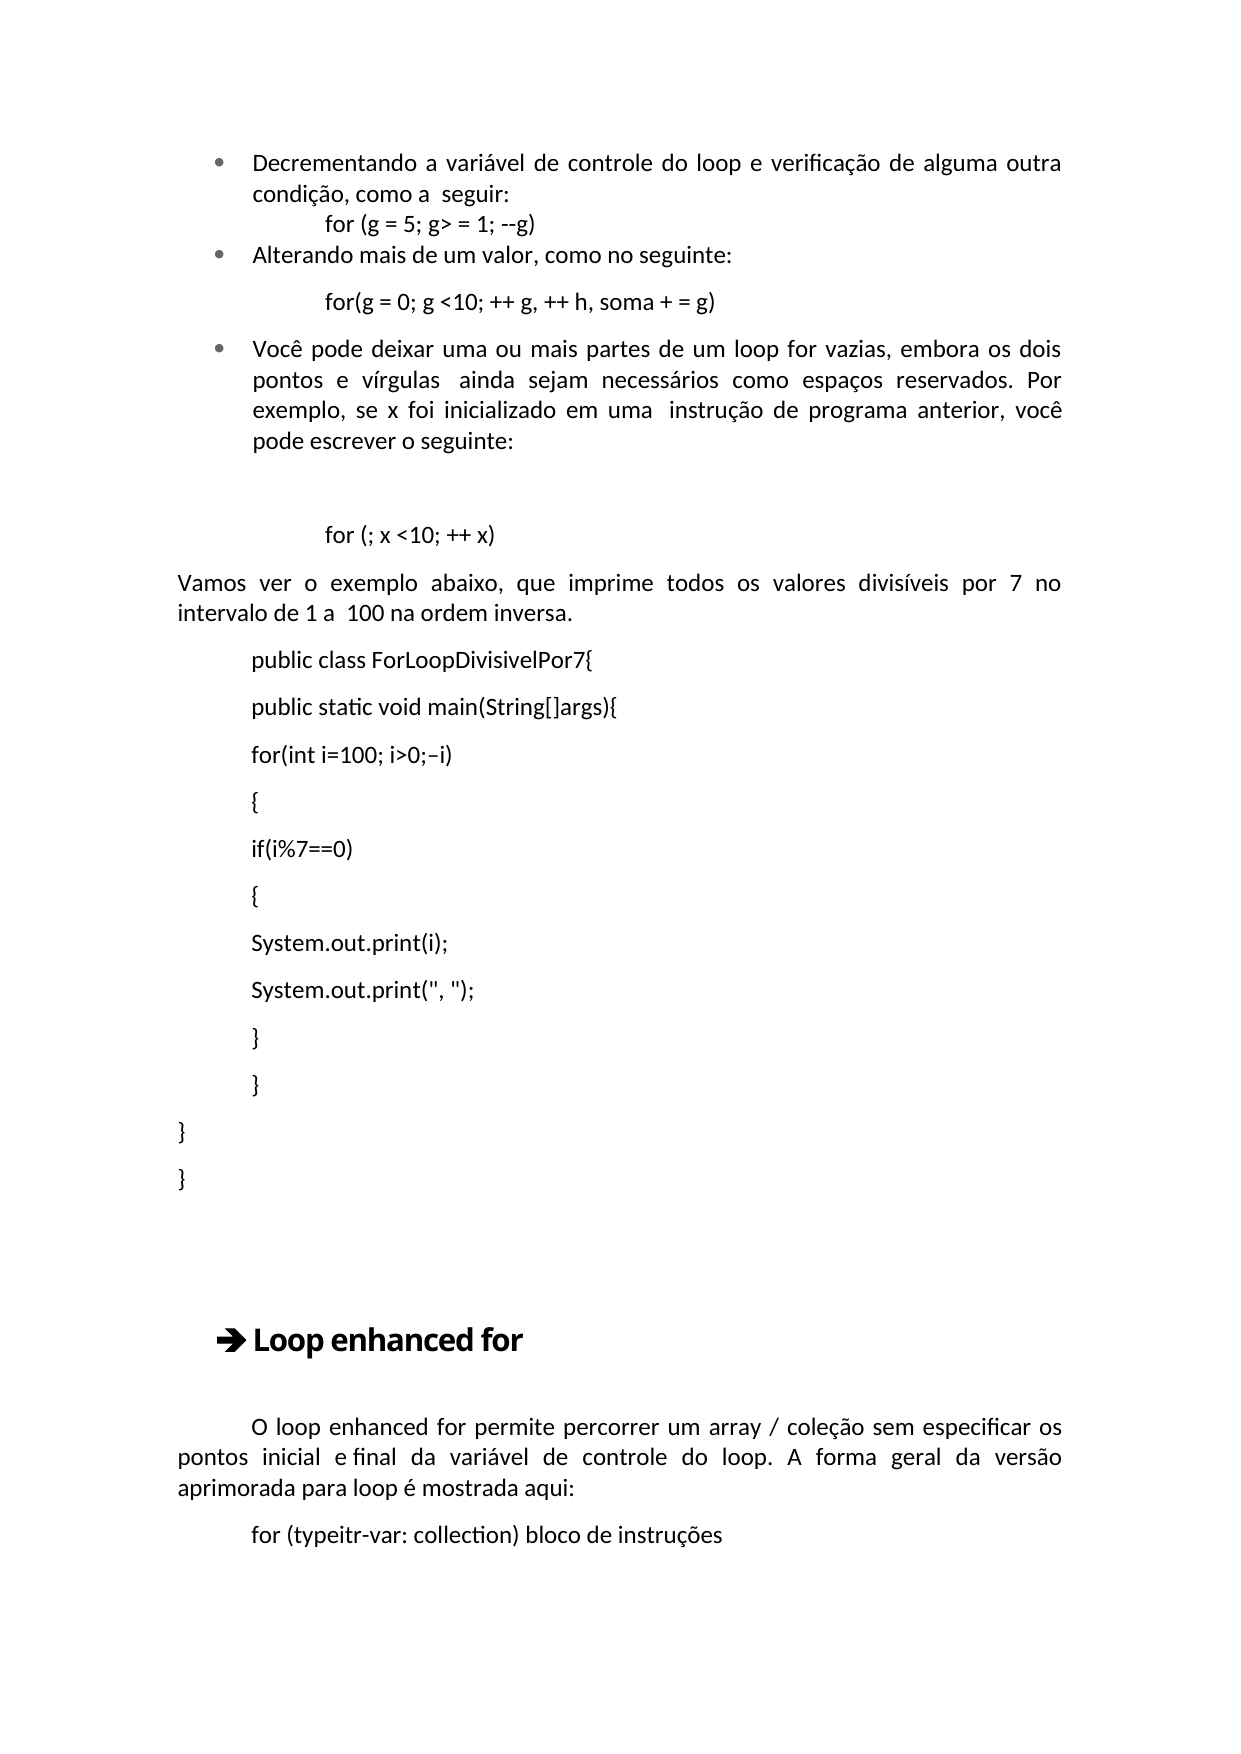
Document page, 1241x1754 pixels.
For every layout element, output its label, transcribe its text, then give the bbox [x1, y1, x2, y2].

text System.out.print(i); [177, 927, 1063, 958]
text { [177, 786, 1063, 816]
text for (typeitr-var: collection) bloco de instruções [177, 1519, 1063, 1549]
text for(g = 0; g <10; ++ g, ++ h, soma + = g) [177, 286, 1063, 317]
text System.out.print(", "); [177, 975, 1063, 1005]
text public static void main(String[]args){ [177, 692, 1063, 722]
text } [177, 1022, 1063, 1052]
text public class ForLoopDivisivelPor7{ [177, 644, 1063, 675]
list for (g = 5; g> = 1; --g) [252, 209, 1063, 239]
text Vamos ver o exemplo abaixo, que imprime todos os valores divisíveis por 7 no intervalo de 1 a 100 na ordem inversa. [177, 567, 1063, 628]
text } [177, 1116, 1063, 1147]
text if(i%7==0) [177, 833, 1063, 864]
text for (; x <10; ++ x) [177, 519, 1063, 550]
list Alterando mais de um valor, como no seguinte: [215, 239, 1063, 270]
list Você pode deixar uma ou mais partes de um loop for vazias, embora os dois pontos e vírgulas ainda sejam necessários como espaços reservados. Por exemplo, se x foi inicializado em uma instrução de programa anterior, você pode escrever o seguinte: [215, 333, 1063, 456]
text } [177, 1069, 1063, 1099]
text } [177, 1163, 1063, 1194]
text O loop enhanced for permite percorrer um array / coleção sem especificar os pontos inicial e final da variável de controle do loop. A forma geral da versão aprimorada para loop é mostrada aqui: [177, 1411, 1063, 1502]
list Decrementando a variável de controle do loop e verificação de alguma outra condição, como a seguir: [215, 148, 1063, 209]
list Loop enhanced for [215, 1311, 1063, 1361]
text for(int i=100; i>0;–i) [177, 739, 1063, 769]
text { [177, 880, 1063, 911]
